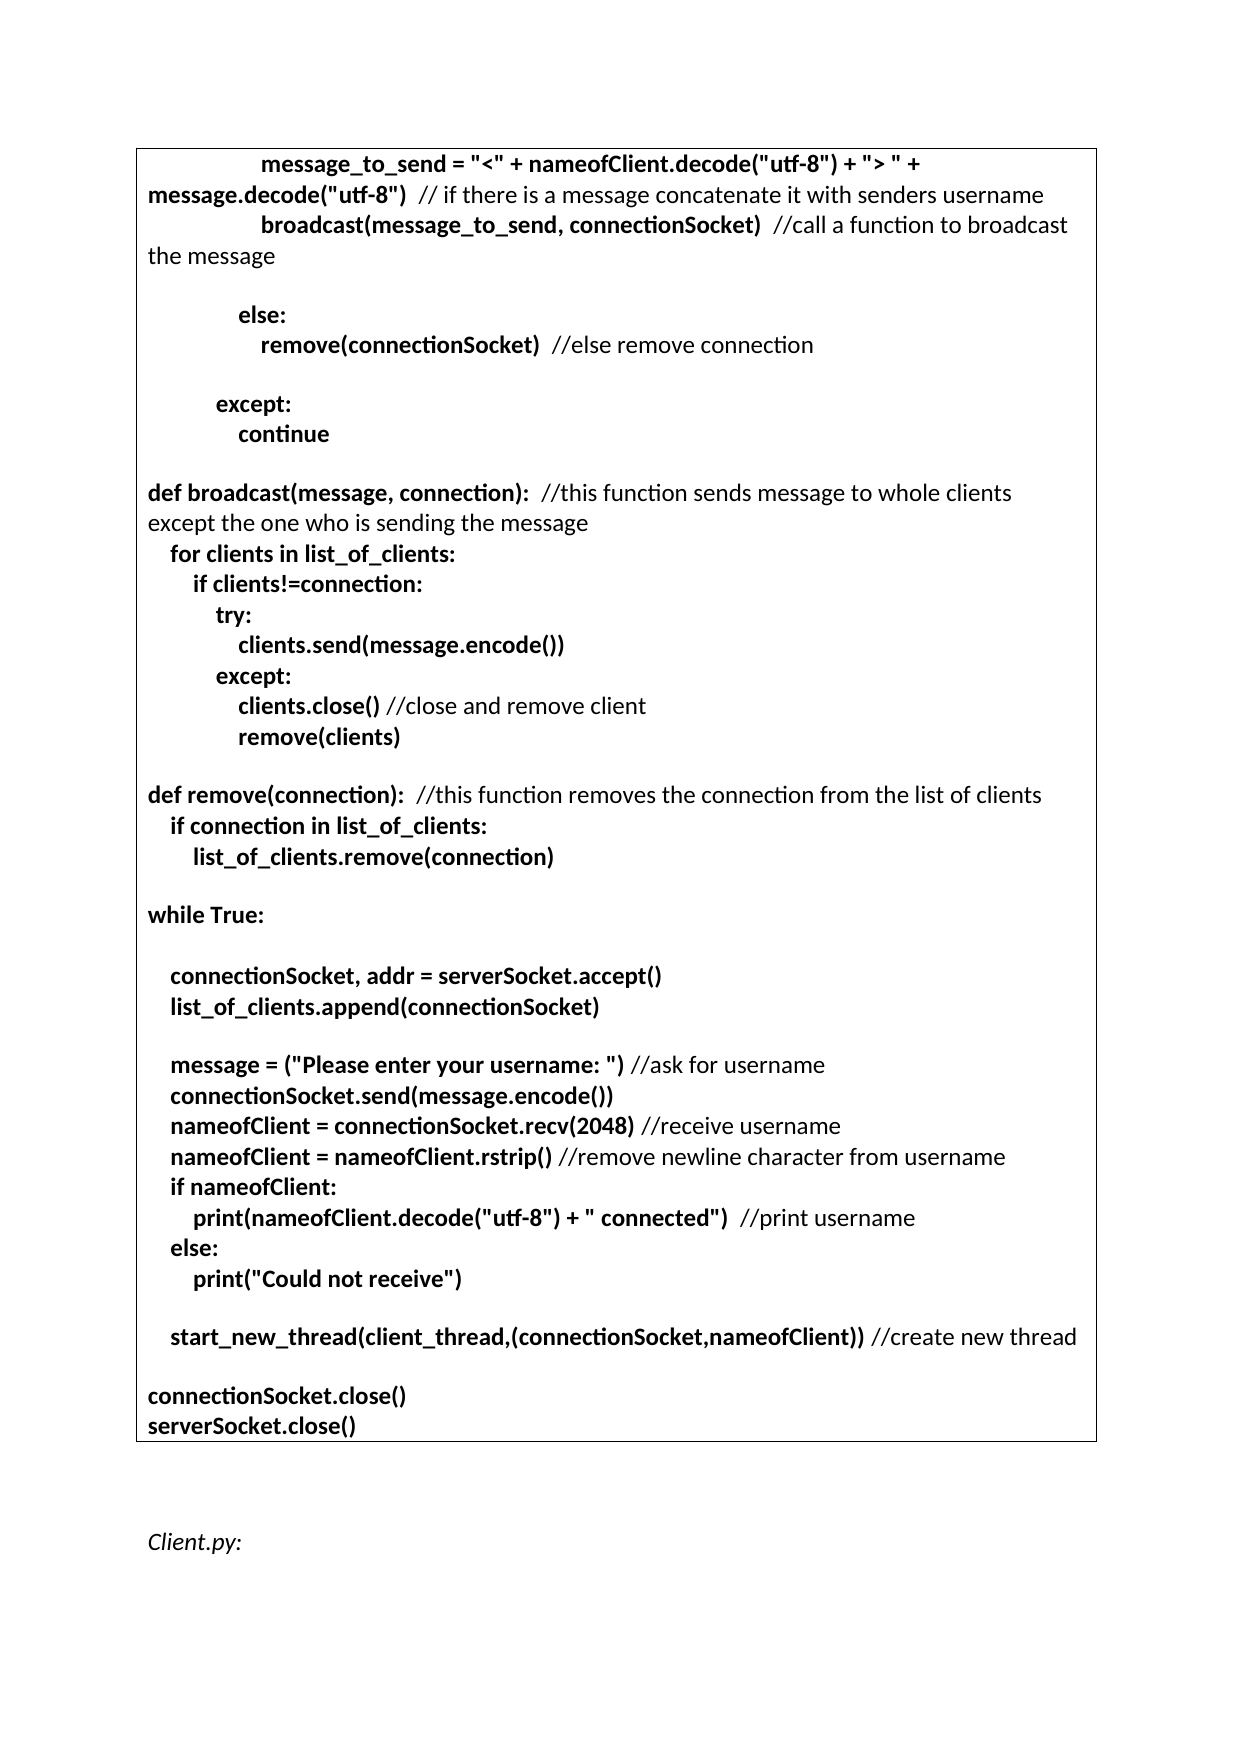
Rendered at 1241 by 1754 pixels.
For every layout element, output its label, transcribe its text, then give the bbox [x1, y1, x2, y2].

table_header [137, 149, 1096, 1441]
text Client.py: [148, 1526, 1093, 1556]
